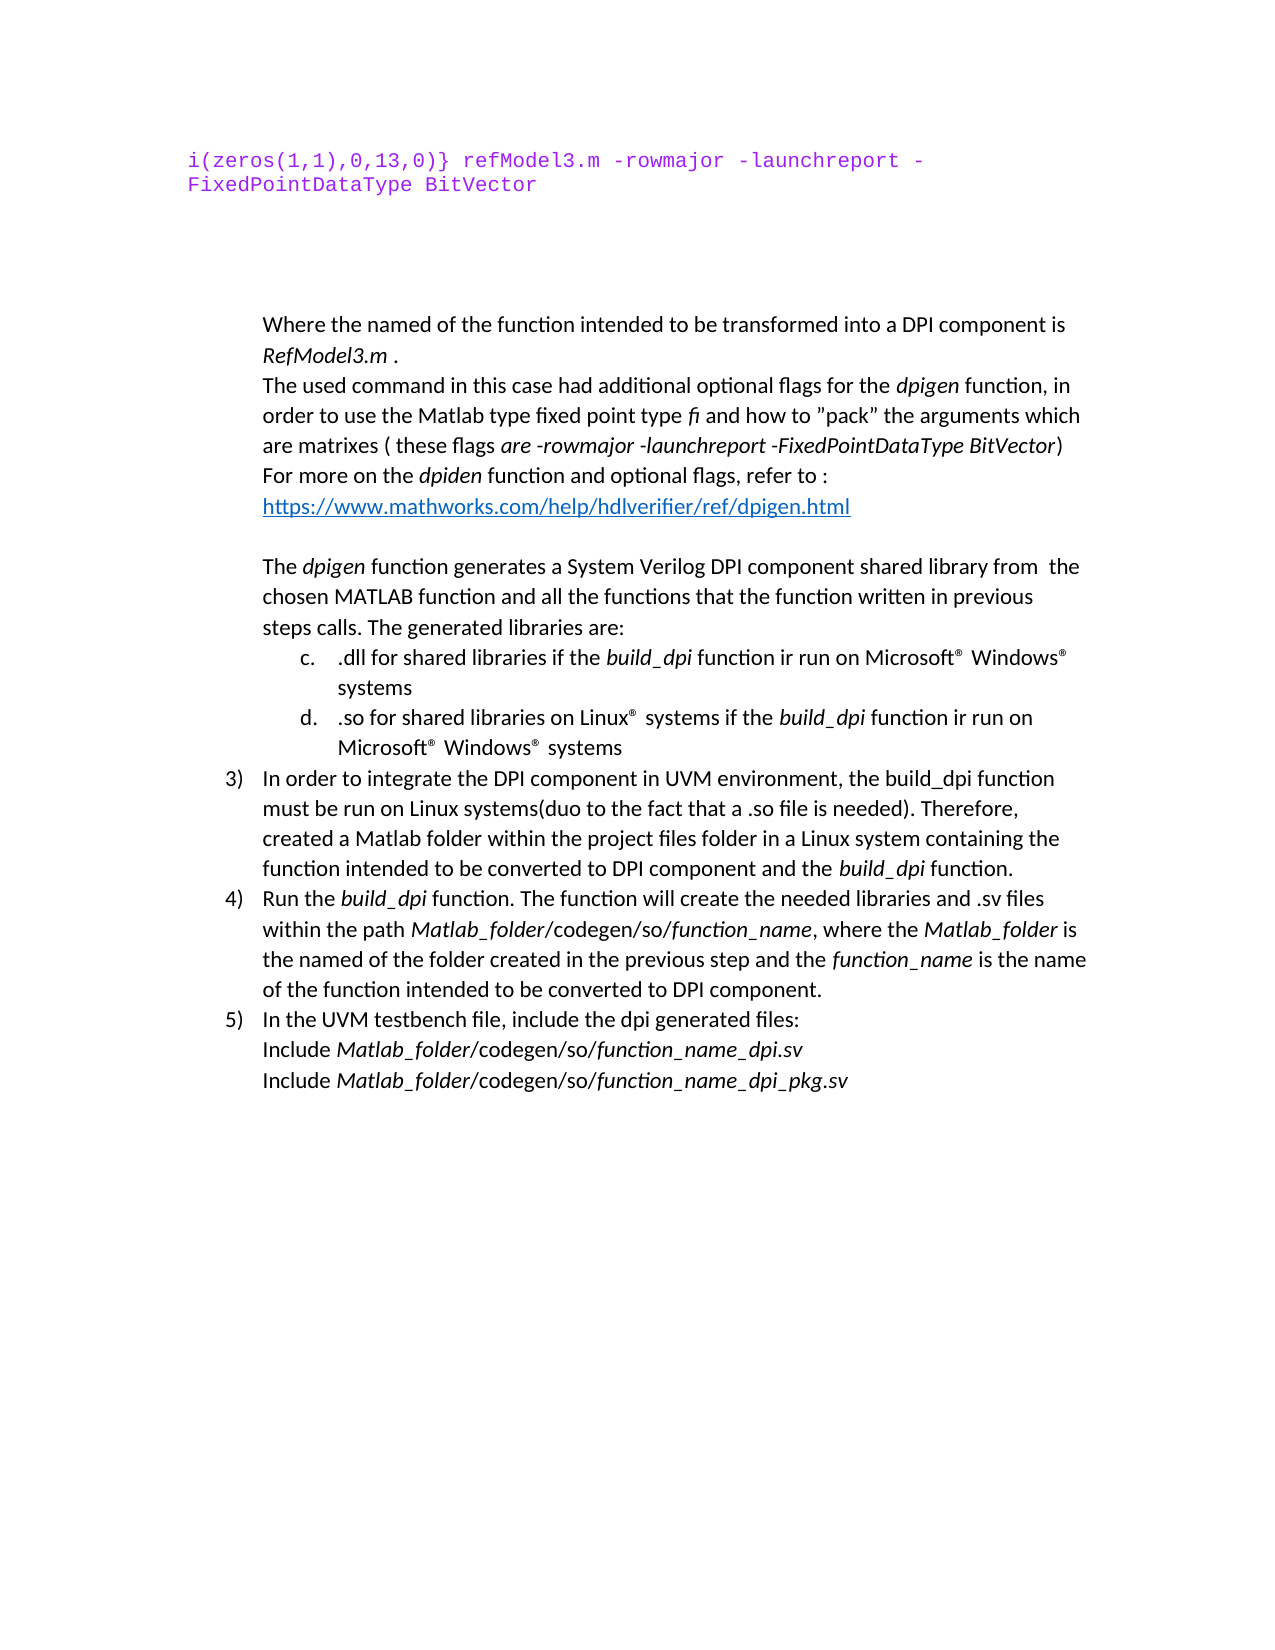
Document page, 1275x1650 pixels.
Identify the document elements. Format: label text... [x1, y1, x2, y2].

list In order to integrate the DPI component in UVM environment, the build_dpi function must be run on Linux systems(duo to the fact that a .so file is needed). Therefore, created a Matlab folder within the project files folder in a Linux system containing the function intended to be converted to DPI component and the build_dpi function. [225, 764, 1087, 882]
list The used command in this case had additional optional flags for the dpigen function, in order to use the Matlab type fixed point type fi and how to ”pack” the arguments which are matrixes ( these flags are -rowmajor -launchreport -FixedPointDataType BitVector) [262, 371, 1087, 459]
list In the UVM testbench file, include the dpi generated files: [225, 1005, 1087, 1033]
list Where the named of the function intended to be transformed into a DPI component is RefModel3.m . [262, 311, 1087, 369]
list The dpigen function generates a System Verilog DPI component shared library from the chosen MATLAB function and all the functions that the function written in previous steps calls. The generated libraries are: [262, 552, 1087, 641]
list Run the build_dpi function. The function will create the needed libraries and .sv files within the path Matlab_folder/codegen/so/function_name, where the Matlab_folder is the named of the folder created in the previous step and the function_name is the name of the function intended to be converted to DPI component. [225, 884, 1087, 1003]
list Include Matlab_folder/codegen/so/function_name_dpi.sv [262, 1036, 1087, 1064]
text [187, 150, 1087, 197]
list .dll for shared libraries if the build_dpi function ir run on Microsoft® Windows® systems [300, 643, 1087, 701]
list .so for shared libraries on Linux® systems if the build_dpi function ir run on Microsoft® Windows® systems [300, 703, 1087, 762]
list Include Matlab_folder/codegen/so/function_name_dpi_pkg.sv [262, 1066, 1087, 1094]
list For more on the dpiden function and optional flags, refer to : https://www.mathworks.com/help/hdlverifier/ref/dpigen.html [262, 462, 1087, 520]
